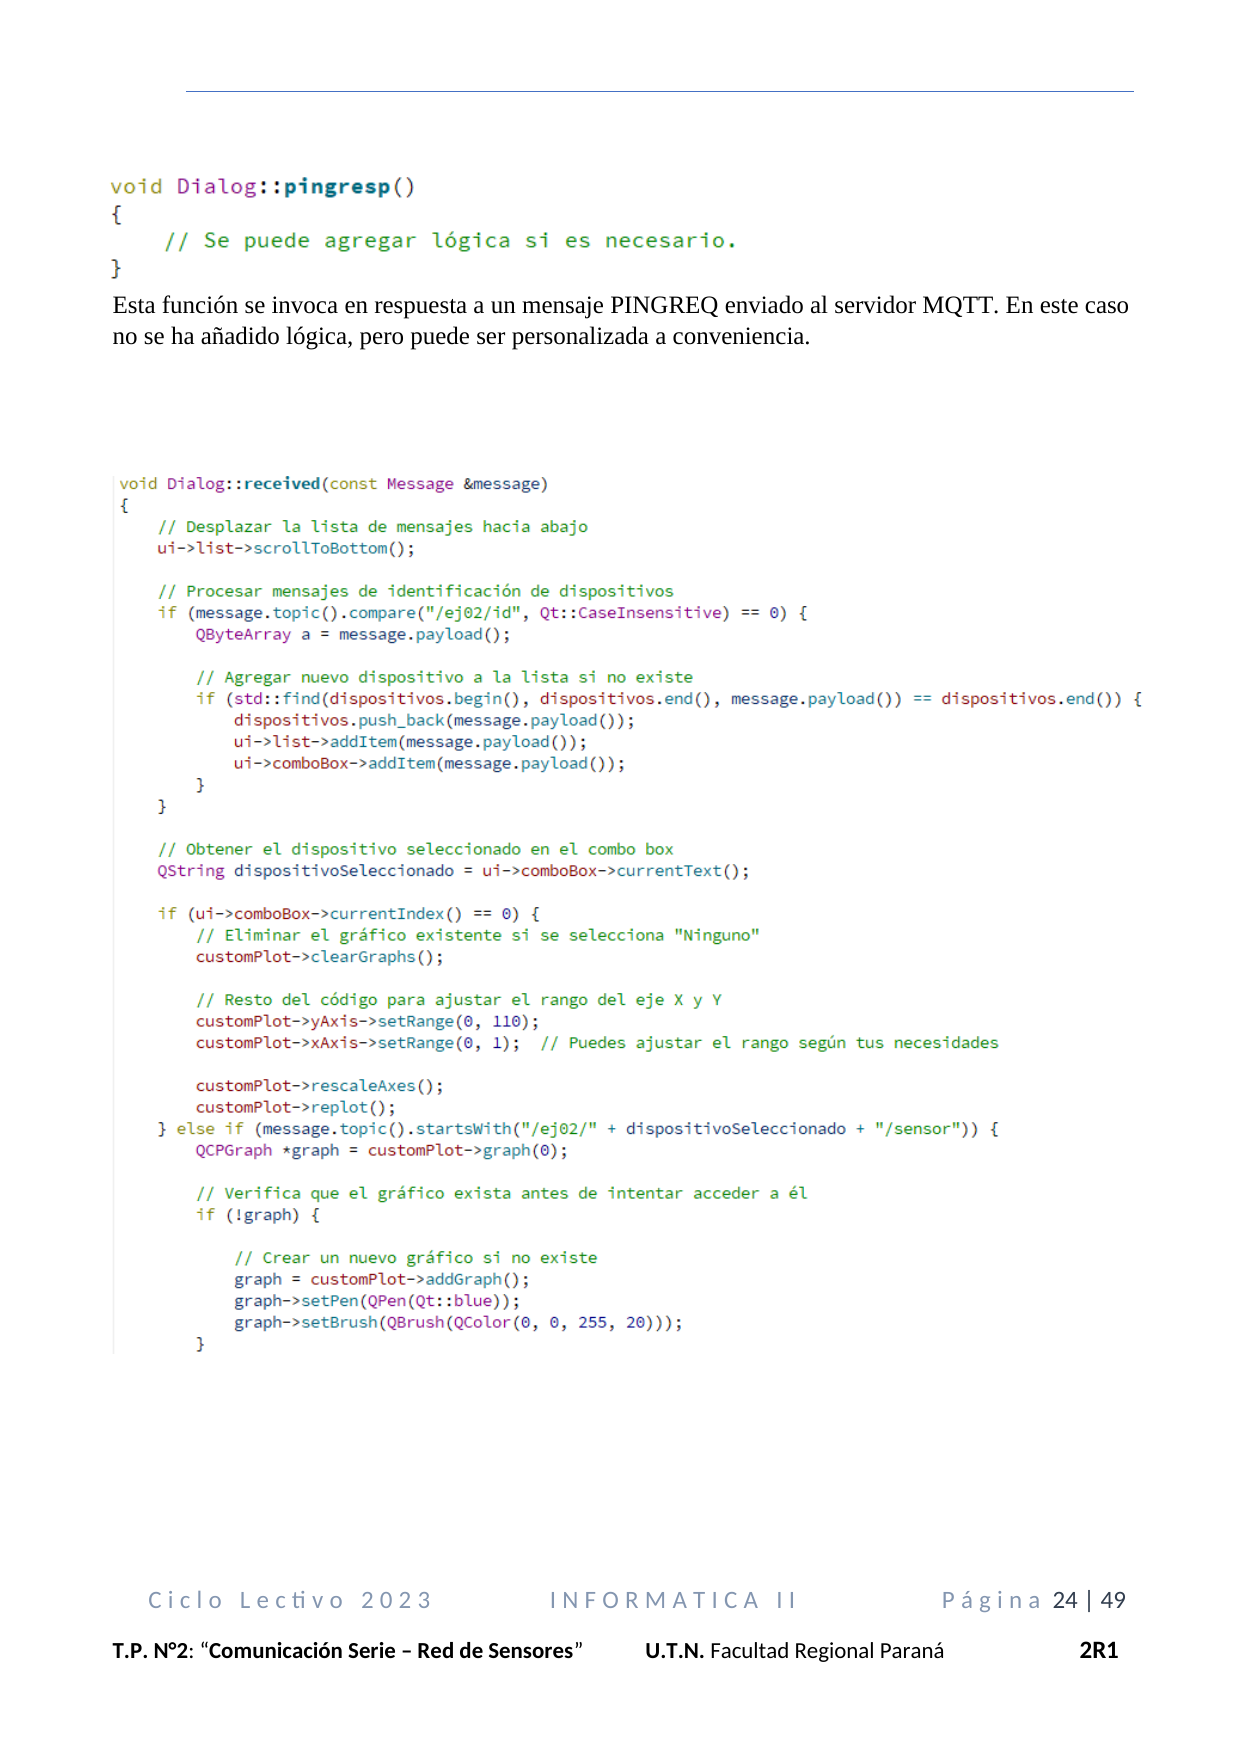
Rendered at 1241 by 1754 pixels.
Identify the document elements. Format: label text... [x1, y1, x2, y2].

picture [112, 476, 1153, 1354]
picture [106, 172, 969, 288]
